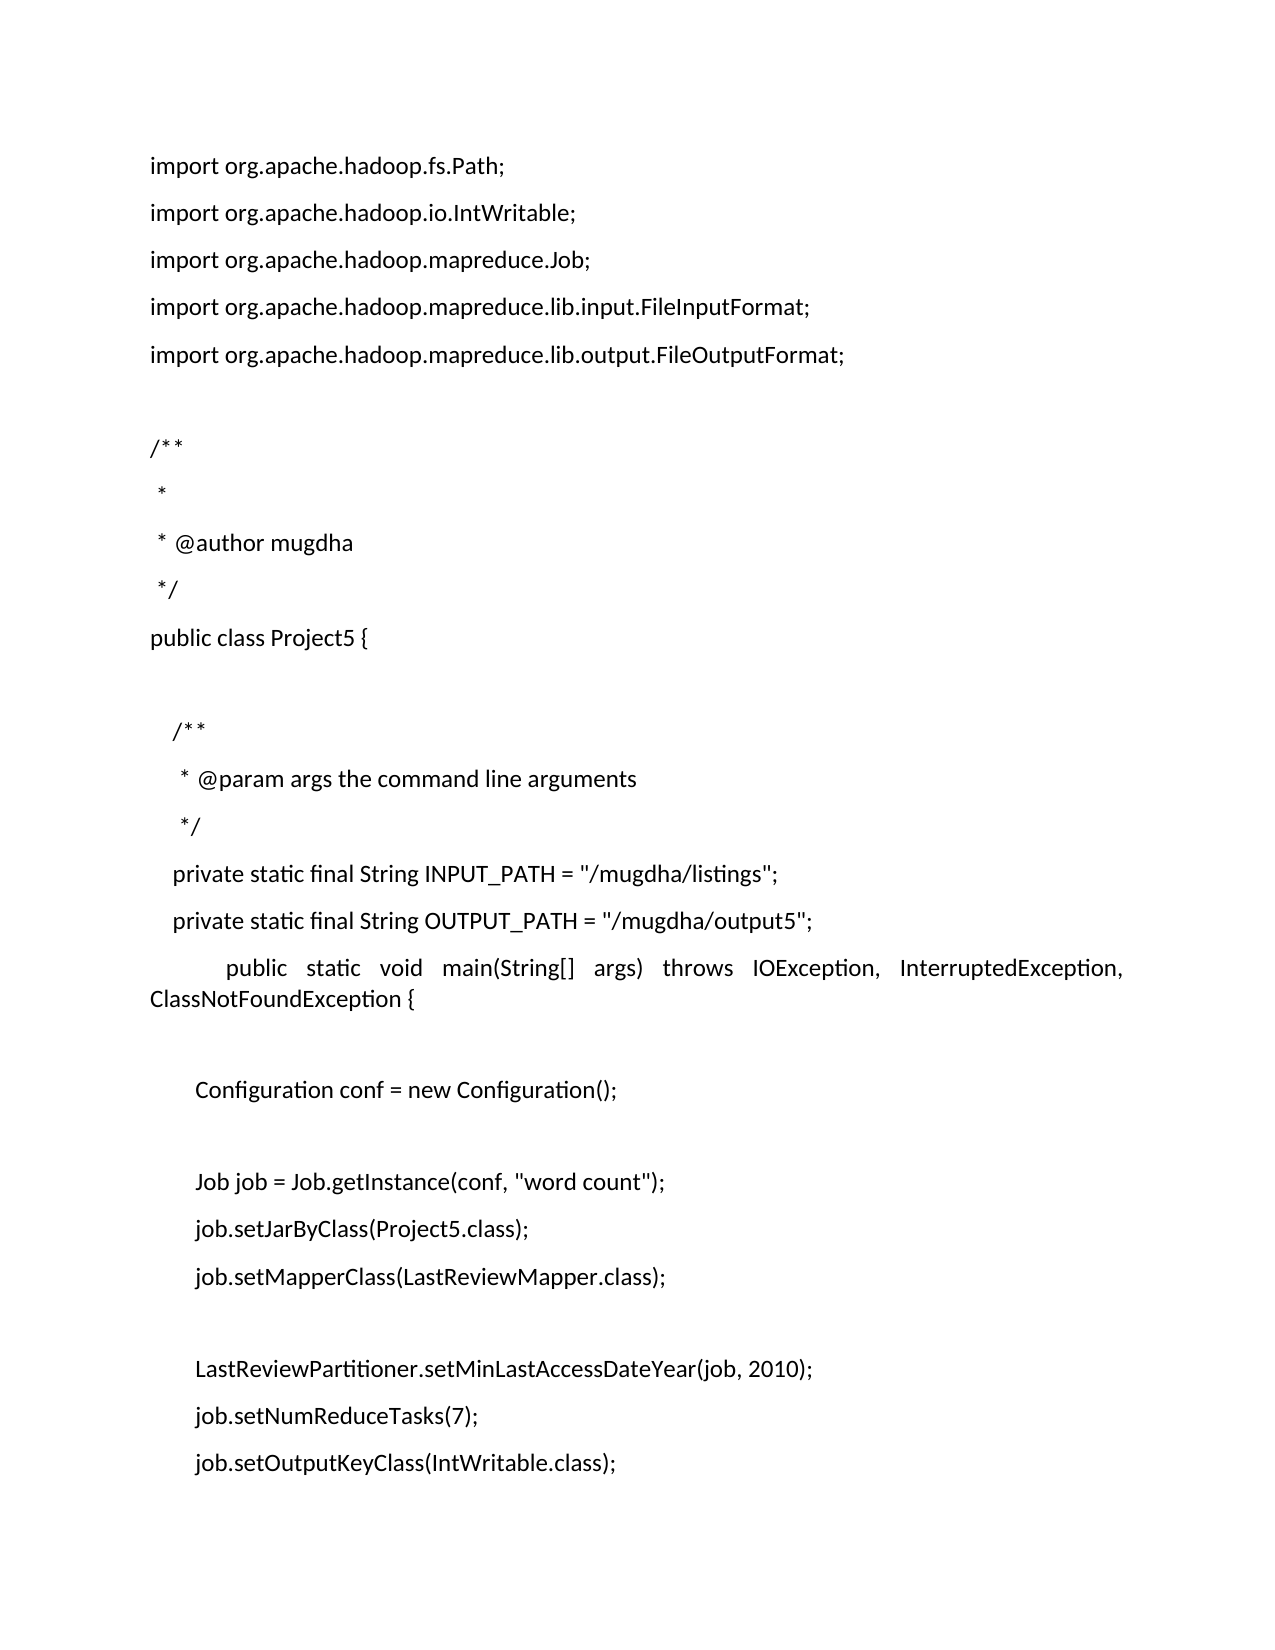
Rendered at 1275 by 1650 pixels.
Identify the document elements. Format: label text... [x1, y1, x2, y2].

text job.setOutputKeyClass(IntWritable.class); [150, 1447, 1125, 1478]
text import org.apache.hadoop.io.IntWritable; [150, 197, 1125, 228]
text Job job = Job.getInstance(conf, "word count"); [150, 1166, 1125, 1197]
text private static final String INPUT_PATH = "/mugdha/listings"; [150, 858, 1125, 888]
text import org.apache.hadoop.mapreduce.lib.output.FileOutputFormat; [150, 339, 1125, 369]
text /** [150, 716, 1125, 747]
text /** [150, 433, 1125, 464]
text LastReviewPartitioner.setMinLastAccessDateYear(job, 2010); [150, 1353, 1125, 1383]
text job.setJarByClass(Project5.class); [150, 1214, 1125, 1244]
text * [150, 480, 1125, 511]
text job.setNumReduceTasks(7); [150, 1400, 1125, 1430]
text job.setMapperClass(LastReviewMapper.class); [150, 1261, 1125, 1291]
text public class Project5 { [150, 622, 1125, 652]
text import org.apache.hadoop.mapreduce.Job; [150, 244, 1125, 275]
text * @author mugdha [150, 527, 1125, 558]
text public static void main(String[] args) throws IOException, InterruptedException, ClassNotFoundException { [150, 952, 1125, 1013]
text import org.apache.hadoop.fs.Path; [150, 150, 1125, 181]
text */ [150, 575, 1125, 605]
text private static final String OUTPUT_PATH = "/mugdha/output5"; [150, 905, 1125, 936]
text * @param args the command line arguments [150, 763, 1125, 794]
text Configuration conf = new Configuration(); [150, 1074, 1125, 1105]
text import org.apache.hadoop.mapreduce.lib.input.FileInputFormat; [150, 292, 1125, 322]
text */ [150, 811, 1125, 841]
